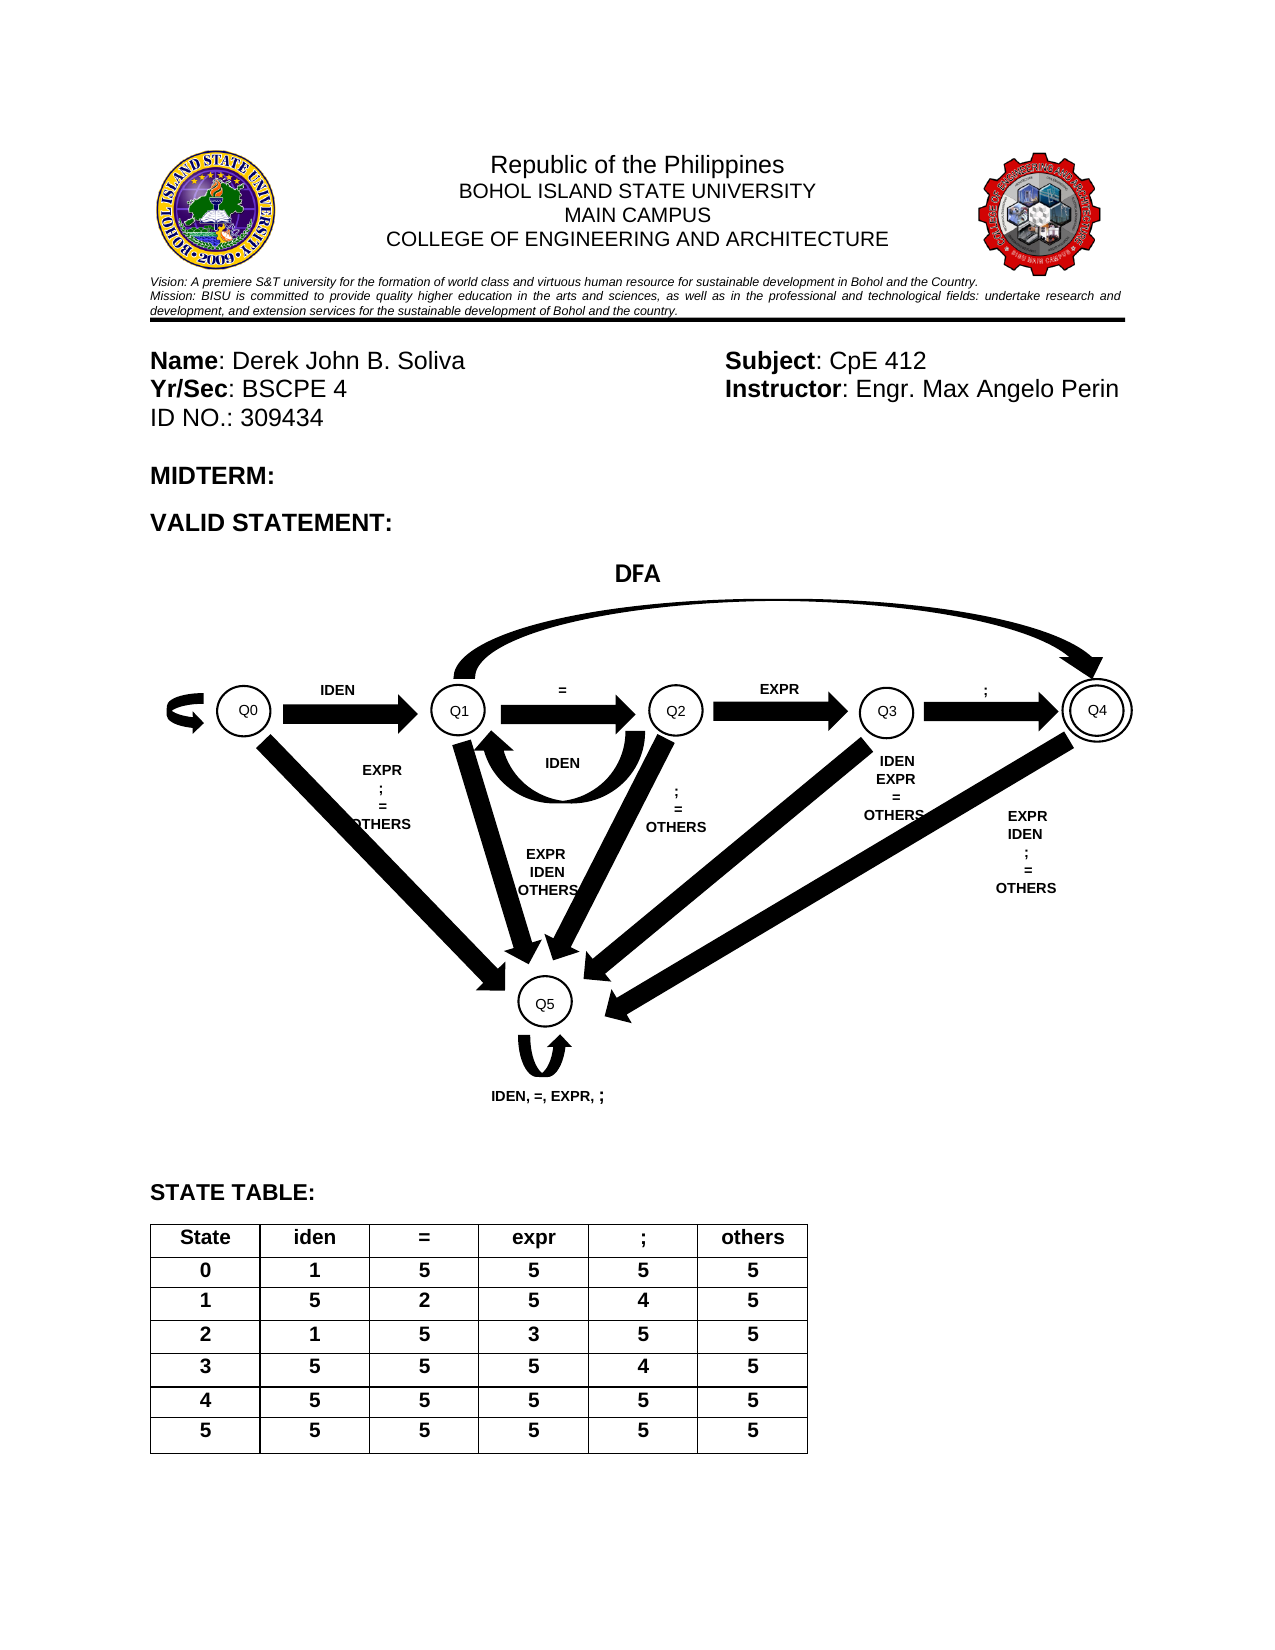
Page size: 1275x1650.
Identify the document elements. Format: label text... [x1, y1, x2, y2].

table_cell 5 [370, 1388, 478, 1417]
table_cell 3 [151, 1354, 259, 1386]
table_header ; [589, 1225, 697, 1257]
table_cell 5 [589, 1321, 697, 1353]
table_cell 5 [370, 1321, 478, 1353]
table_cell 3 [479, 1321, 588, 1353]
table_header expr [479, 1225, 588, 1257]
table_cell 5 [698, 1354, 807, 1386]
table_header others [698, 1225, 807, 1257]
table_cell 5 [479, 1418, 588, 1452]
table_cell 4 [589, 1288, 697, 1320]
table_cell 0 [151, 1258, 259, 1287]
picture [976, 251, 1103, 274]
table_cell 1 [261, 1321, 369, 1353]
table_cell 5 [261, 1354, 369, 1386]
table_cell 5 [698, 1418, 807, 1452]
table_cell 5 [479, 1388, 588, 1417]
text DFA [150, 556, 1125, 589]
text STATE TABLE: [150, 1179, 1125, 1205]
table_cell 5 [261, 1388, 369, 1417]
table_cell 1 [261, 1258, 369, 1287]
text Vision: A premiere S&T university for the formation of world class and virtuous human resource for sustainable development in Bohol and the Country. [150, 274, 1125, 289]
table_cell 5 [479, 1288, 588, 1320]
table_cell 1 [151, 1288, 259, 1320]
text Yr/Sec: BSCPE 4 Instructor: Engr. Max Angelo Perin [150, 374, 1125, 403]
text Mission: BISU is committed to provide quality higher education in the arts and sciences, as well as in the professional and technological fields: undertake research and development, and extension services for the sustainable development of Bohol and the country. [150, 289, 1125, 317]
text MAIN CAMPUS [150, 203, 1125, 227]
table_cell 5 [261, 1288, 369, 1320]
table_header State [151, 1225, 259, 1257]
text COLLEGE OF ENGINEERING AND ARCHITECTURE [150, 227, 1125, 251]
table_header iden [261, 1225, 369, 1257]
table_cell 5 [261, 1418, 369, 1452]
table_cell 5 [151, 1418, 259, 1452]
table_cell 5 [698, 1288, 807, 1320]
text MIDTERM: [150, 461, 1125, 489]
table_cell 4 [151, 1388, 259, 1417]
table_cell 5 [370, 1418, 478, 1452]
table_cell 5 [589, 1258, 697, 1287]
text Name: Derek John B. Soliva Subject: CpE 412 [150, 346, 1125, 374]
table_cell 5 [479, 1258, 588, 1287]
table_cell 5 [370, 1354, 478, 1386]
text VALID STATEMENT: [150, 508, 1125, 537]
text BOHOL ISLAND STATE UNIVERSITY [150, 179, 1125, 203]
table_cell 5 [370, 1258, 478, 1287]
table_cell 5 [698, 1321, 807, 1353]
table_cell 2 [151, 1321, 259, 1353]
table_cell 5 [479, 1354, 588, 1386]
picture [137, 140, 288, 291]
table_header = [370, 1225, 478, 1257]
table_cell 5 [698, 1388, 807, 1417]
table_cell 5 [589, 1418, 697, 1452]
table_cell 5 [698, 1258, 807, 1287]
text ID NO.: 309434 [150, 403, 1125, 432]
table_cell 2 [370, 1288, 478, 1320]
table_cell 5 [589, 1388, 697, 1417]
table_cell 4 [589, 1354, 697, 1386]
text Republic of the Philippines [150, 150, 1125, 179]
